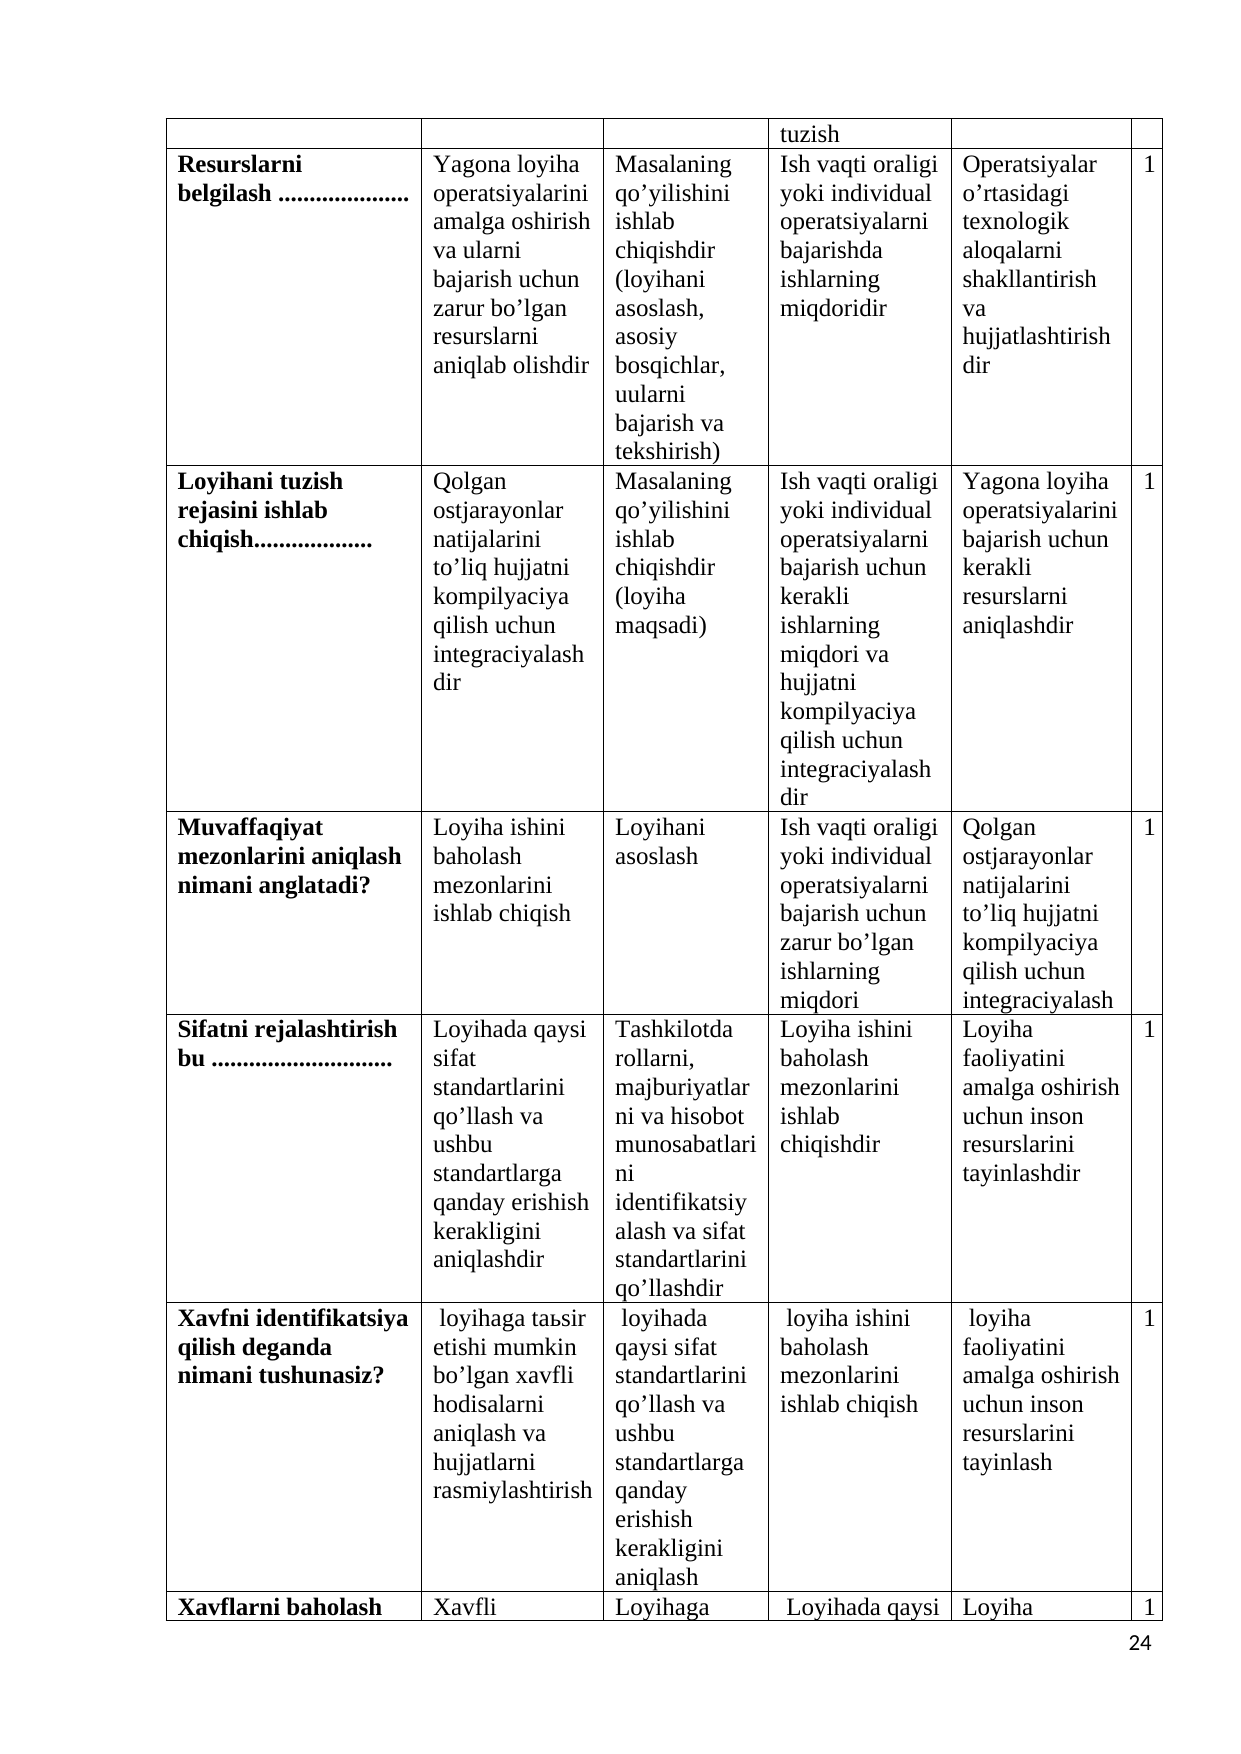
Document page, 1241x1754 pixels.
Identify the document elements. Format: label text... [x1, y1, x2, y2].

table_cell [604, 119, 768, 148]
table_cell Loyiha ishini baholash mezonlarini ishlab chiqishdir [769, 1015, 951, 1302]
table_cell Qolgan ostjarayonlar natijalarini to’liq hujjatni kompilyaciya qilish uchun integraciyalashdir [422, 466, 603, 811]
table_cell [952, 1592, 1131, 1620]
table_cell 1 [1132, 149, 1162, 465]
table_cell Ish vaqti oraligi yoki individual operatsiyalarni bajarish uchun kerakli ishlarning miqdori va hujjatni kompilyaciya qilish uchun integraciyalashdir [769, 466, 951, 811]
table_cell Xavfni identifikatsiya qilish deganda nimani tushunasiz? [167, 1303, 421, 1591]
table_cell 1 [1132, 119, 1162, 148]
table_cell Ish vaqti oraligi yoki individual operatsiyalarni bajarishda ishlarning miqdoridir [769, 149, 951, 465]
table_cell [422, 119, 603, 148]
table_cell Yagona loyiha operatsiyalarini bajarish uchun kerakli resurslarni aniqlashdir [952, 466, 1131, 811]
table_cell Masalaning qo’yilishini ishlab chiqishdir (loyihani asoslash, asosiy bosqichlar, uularni bajarish va tekshirish) [604, 149, 768, 465]
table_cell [769, 1592, 951, 1620]
table_cell Masalaning qo’yilishini ishlab chiqishdir (loyiha maqsadi) [604, 466, 768, 811]
table_cell Yagona loyiha operatsiyalarini amalga oshirish va ularni bajarish uchun zarur bo’lgan resurslarni aniqlab olishdir [422, 149, 603, 465]
table_cell 1 [1132, 1303, 1162, 1591]
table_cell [167, 119, 421, 148]
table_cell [422, 1592, 603, 1620]
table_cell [604, 1592, 768, 1620]
table_cell loyiha faoliyatini amalga oshirish uchun inson resurslarini tayinlash [952, 1303, 1131, 1591]
table_cell 1 [1132, 1592, 1162, 1620]
table_cell loyiha ishini baholash mezonlarini ishlab chiqish [769, 1303, 951, 1591]
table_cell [167, 1592, 421, 1620]
table_cell 1 [1132, 1015, 1162, 1302]
table_cell loyihaga taьsir etishi mumkin bo’lgan xavfli hodisalarni aniqlash va hujjatlarni rasmiylashtirish [422, 1303, 603, 1591]
table_cell Loyihada qaysi sifat standartlarini qo’llash va ushbu standartlarga qanday erishish kerakligini aniqlashdir [422, 1015, 603, 1302]
table_cell Ish vaqti oraligi yoki individual operatsiyalarni bajarish uchun zarur bo’lgan ishlarning miqdori [769, 812, 951, 1013]
table_cell Loyiha faoliyatini amalga oshirish uchun inson resurslarini tayinlashdir [952, 1015, 1131, 1302]
table_cell Muvaffaqiyat mezonlarini aniqlash nimani anglatadi? [167, 812, 421, 1013]
table_cell Loyihani tuzish rejasini ishlab chiqish................... [167, 466, 421, 811]
table_cell loyihada qaysi sifat standartlarini qo’llash va ushbu standartlarga qanday erishish kerakligini aniqlash [604, 1303, 768, 1591]
table_cell 1 [1132, 466, 1162, 811]
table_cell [952, 119, 1131, 148]
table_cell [769, 119, 951, 148]
table_cell Tashkilotda rollarni, majburiyatlarni va hisobot munosabatlarini identifikatsiyalash va sifat standartlarini qo’llashdir [604, 1015, 768, 1302]
table_cell Operatsiyalar o’rtasidagi texnologik aloqalarni shakllantirish va hujjatlashtirishdir [952, 149, 1131, 465]
table_cell Qolgan ostjarayonlar natijalarini to’liq hujjatni kompilyaciya qilish uchun integraciyalash [952, 812, 1131, 1013]
table_cell Sifatni rejalashtirish bu ............................. [167, 1015, 421, 1302]
table_cell 1 [1132, 812, 1162, 1013]
table_cell Resurslarni belgilash ..................... [167, 149, 421, 465]
table_cell Loyihani asoslash [604, 812, 768, 1013]
table_cell Loyiha ishini baholash mezonlarini ishlab chiqish [422, 812, 603, 1013]
